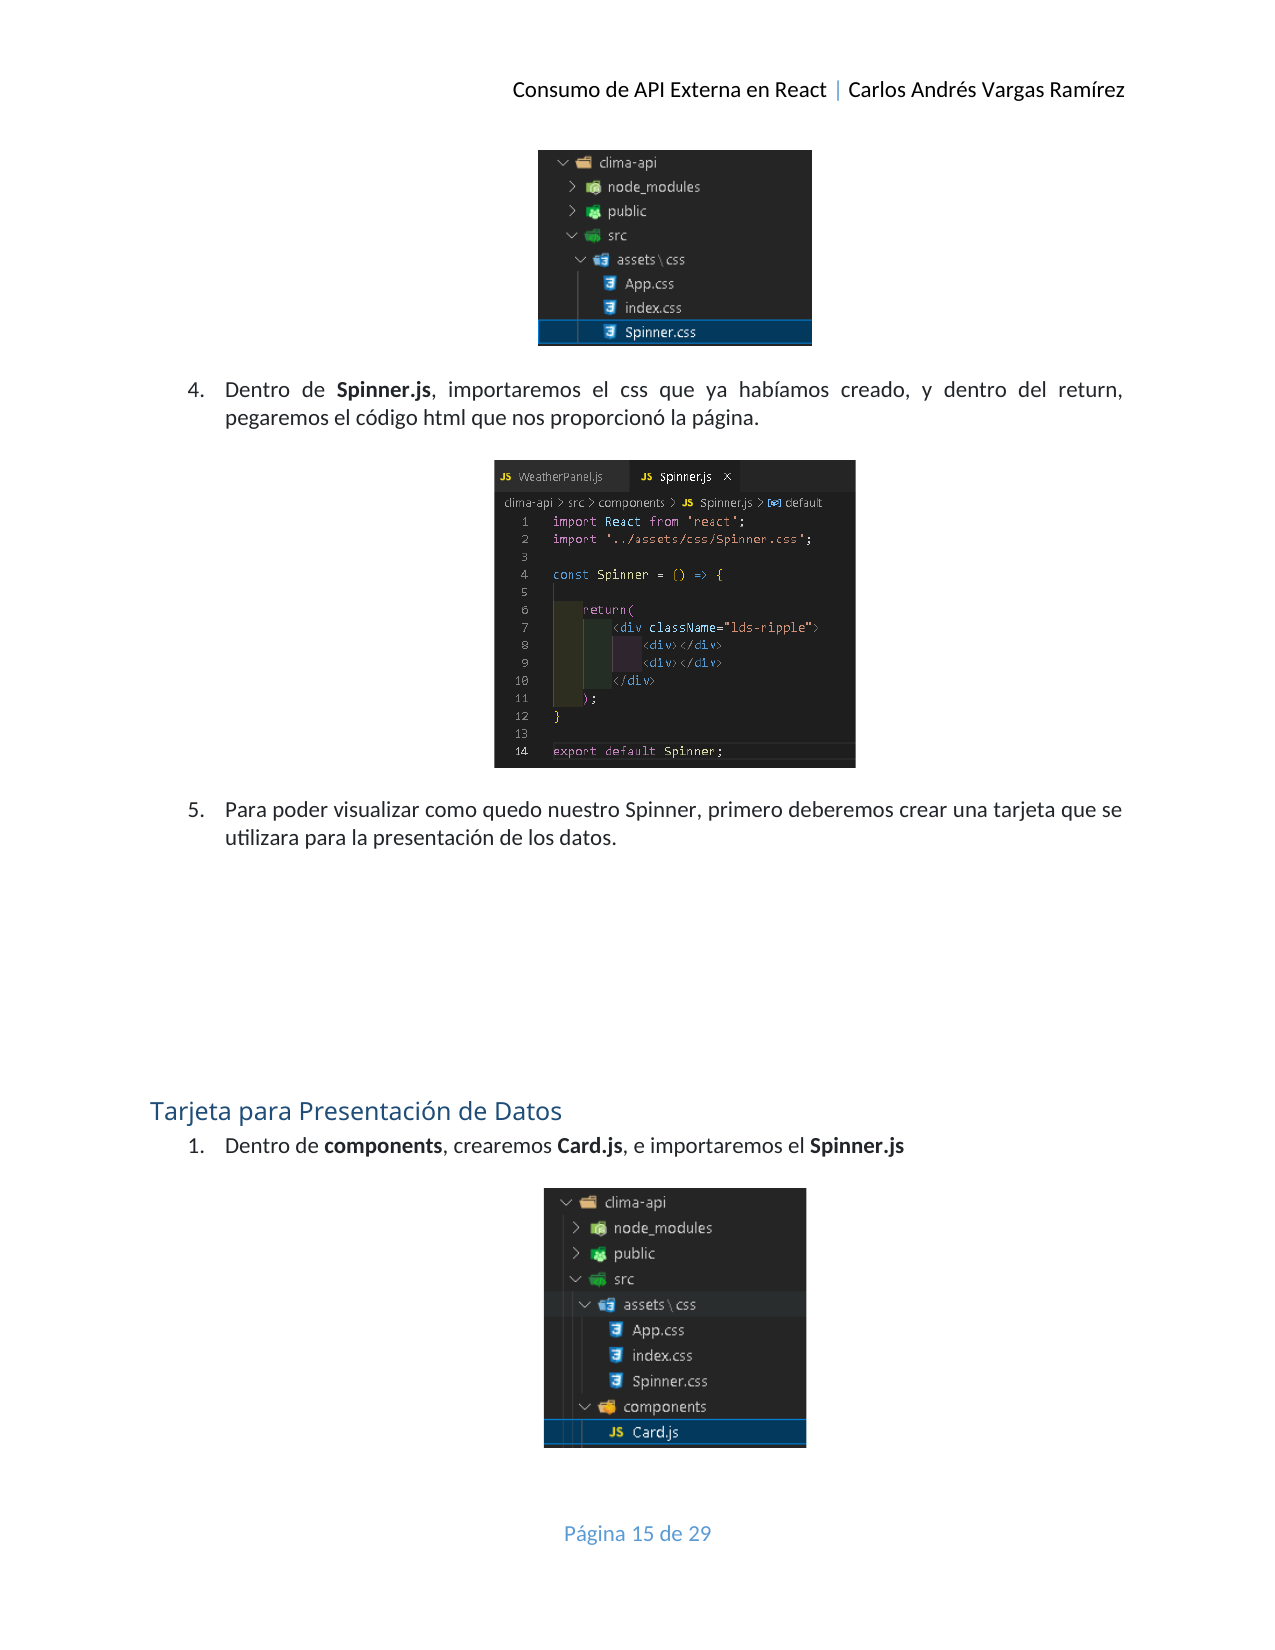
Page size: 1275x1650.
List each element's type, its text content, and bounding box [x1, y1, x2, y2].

picture [543, 1188, 807, 1448]
picture [494, 460, 856, 768]
subtitle Tarjeta para Presentación de Datos [150, 1094, 1125, 1128]
picture [538, 150, 812, 346]
list Dentro de components, crearemos Card.js, e importaremos el Spinner.js [187, 1131, 1125, 1159]
list Para poder visualizar como quedo nuestro Spinner, primero deberemos crear una tarjeta que se utilizara para la presentación de los datos. [187, 795, 1125, 851]
list Dentro de Spinner.js, importaremos el css que ya habíamos creado, y dentro del return, pegaremos el código html que nos proporcionó la página. [187, 375, 1125, 431]
